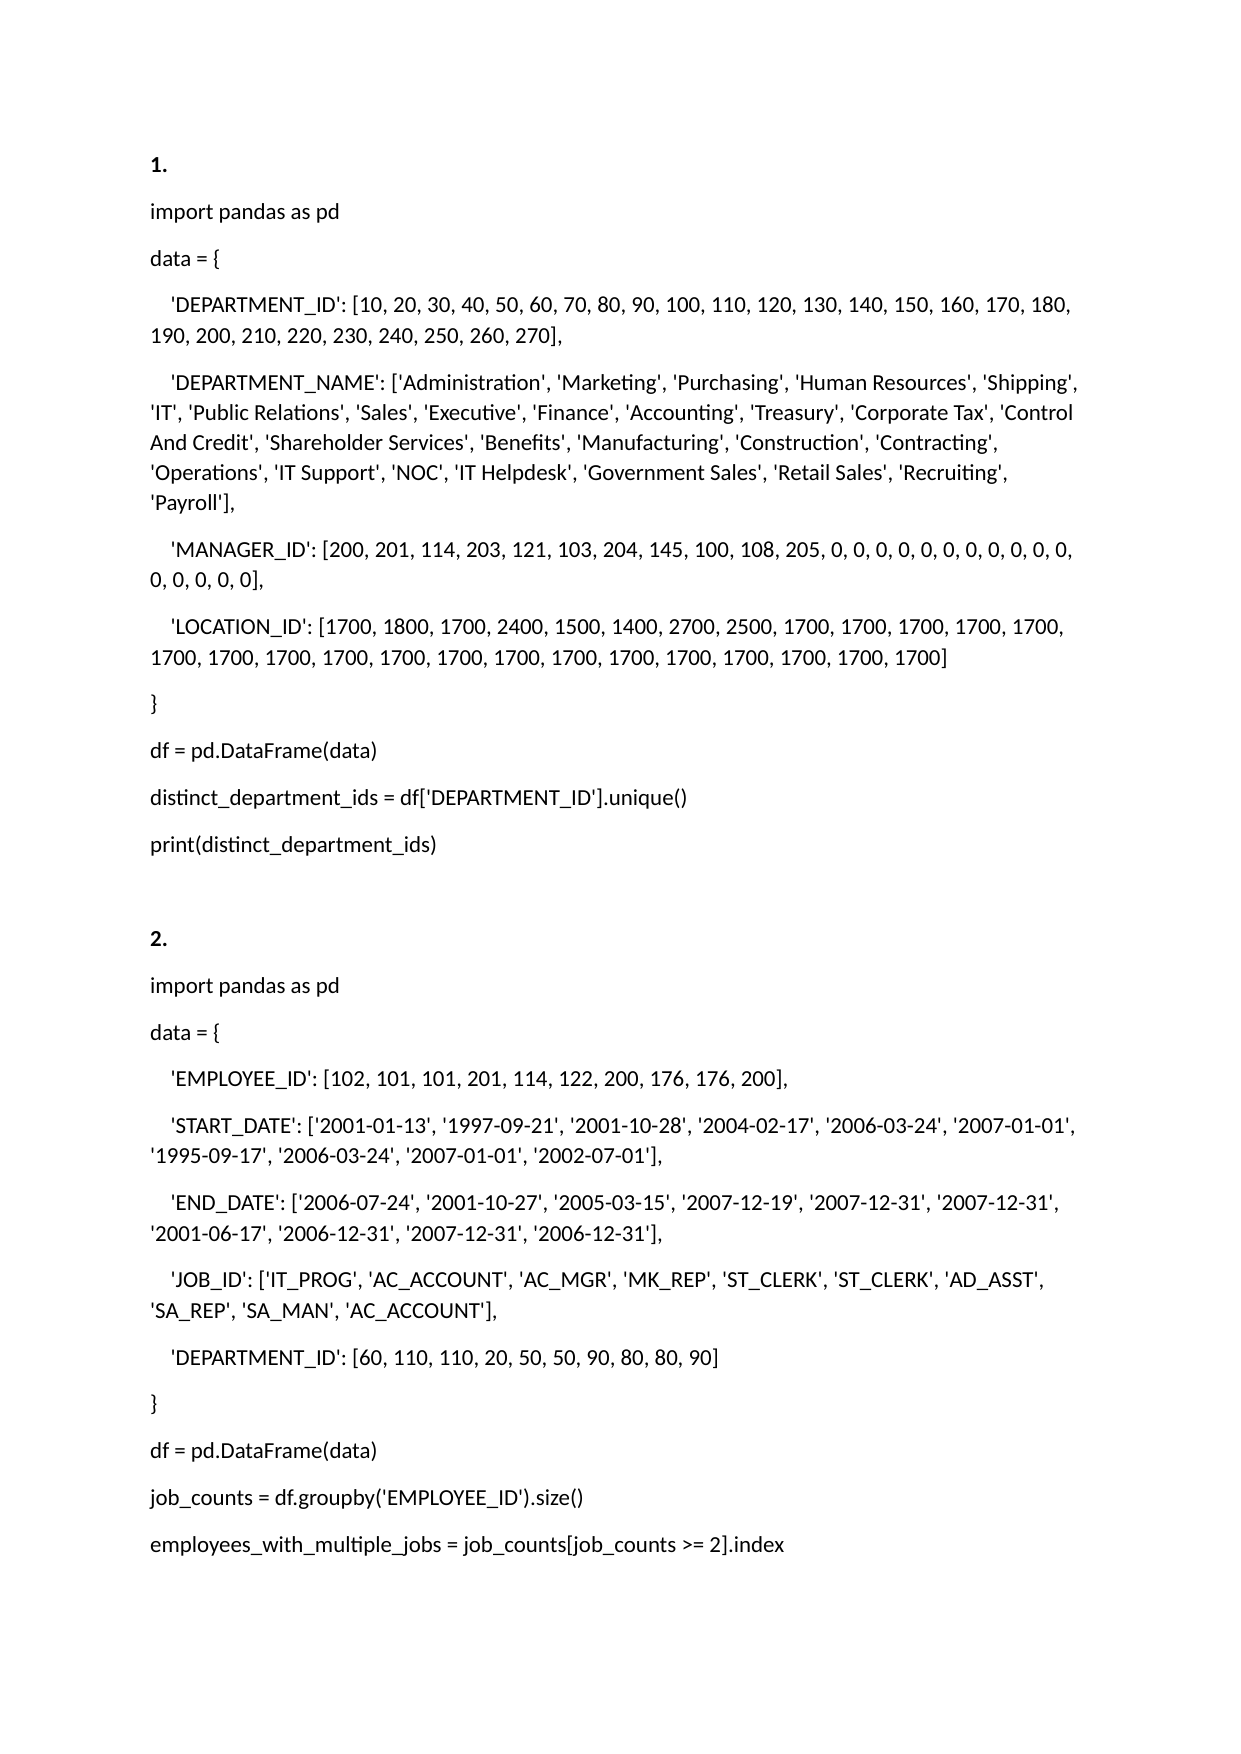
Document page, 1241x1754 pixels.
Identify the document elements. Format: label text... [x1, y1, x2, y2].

text employees_with_multiple_jobs = job_counts[job_counts >= 2].index [150, 1530, 1090, 1558]
text job_counts = df.groupby('EMPLOYEE_ID').size() [150, 1483, 1090, 1511]
text df = pd.DataFrame(data) [150, 736, 1090, 764]
text 'LOCATION_ID': [1700, 1800, 1700, 2400, 1500, 1400, 2700, 2500, 1700, 1700, 1700, 1700, 1700, 1700, 1700, 1700, 1700, 1700, 1700, 1700, 1700, 1700, 1700, 1700, 1700, 1700, 1700] [150, 612, 1090, 671]
text 2. [150, 924, 1090, 952]
text 'JOB_ID': ['IT_PROG', 'AC_ACCOUNT', 'AC_MGR', 'MK_REP', 'ST_CLERK', 'ST_CLERK', 'AD_ASST', 'SA_REP', 'SA_MAN', 'AC_ACCOUNT'], [150, 1266, 1090, 1324]
text 1. [150, 150, 1090, 178]
text import pandas as pd [150, 971, 1090, 999]
text data = { [150, 1018, 1090, 1046]
text import pandas as pd [150, 197, 1090, 225]
text 'DEPARTMENT_ID': [10, 20, 30, 40, 50, 60, 70, 80, 90, 100, 110, 120, 130, 140, 150, 160, 170, 180, 190, 200, 210, 220, 230, 240, 250, 260, 270], [150, 291, 1090, 349]
text 'END_DATE': ['2006-07-24', '2001-10-27', '2005-03-15', '2007-12-19', '2007-12-31', '2007-12-31', '2001-06-17', '2006-12-31', '2007-12-31', '2006-12-31'], [150, 1188, 1090, 1247]
text } [150, 689, 1090, 718]
text 'MANAGER_ID': [200, 201, 114, 203, 121, 103, 204, 145, 100, 108, 205, 0, 0, 0, 0, 0, 0, 0, 0, 0, 0, 0, 0, 0, 0, 0, 0], [150, 535, 1090, 594]
text 'EMPLOYEE_ID': [102, 101, 101, 201, 114, 122, 200, 176, 176, 200], [150, 1064, 1090, 1093]
text print(distinct_department_ids) [150, 830, 1090, 858]
text 'DEPARTMENT_ID': [60, 110, 110, 20, 50, 50, 90, 80, 80, 90] [150, 1343, 1090, 1371]
text data = { [150, 244, 1090, 272]
text } [150, 1389, 1090, 1418]
text df = pd.DataFrame(data) [150, 1436, 1090, 1464]
text 'START_DATE': ['2001-01-13', '1997-09-21', '2001-10-28', '2004-02-17', '2006-03-24', '2007-01-01', '1995-09-17', '2006-03-24', '2007-01-01', '2002-07-01'], [150, 1111, 1090, 1170]
text distinct_department_ids = df['DEPARTMENT_ID'].unique() [150, 783, 1090, 811]
text 'DEPARTMENT_NAME': ['Administration', 'Marketing', 'Purchasing', 'Human Resources', 'Shipping', 'IT', 'Public Relations', 'Sales', 'Executive', 'Finance', 'Accounting', 'Treasury', 'Corporate Tax', 'Control And Credit', 'Shareholder Services', 'Benefits', 'Manufacturing', 'Construction', 'Contracting', 'Operations', 'IT Support', 'NOC', 'IT Helpdesk', 'Government Sales', 'Retail Sales', 'Recruiting', 'Payroll'], [150, 368, 1090, 517]
